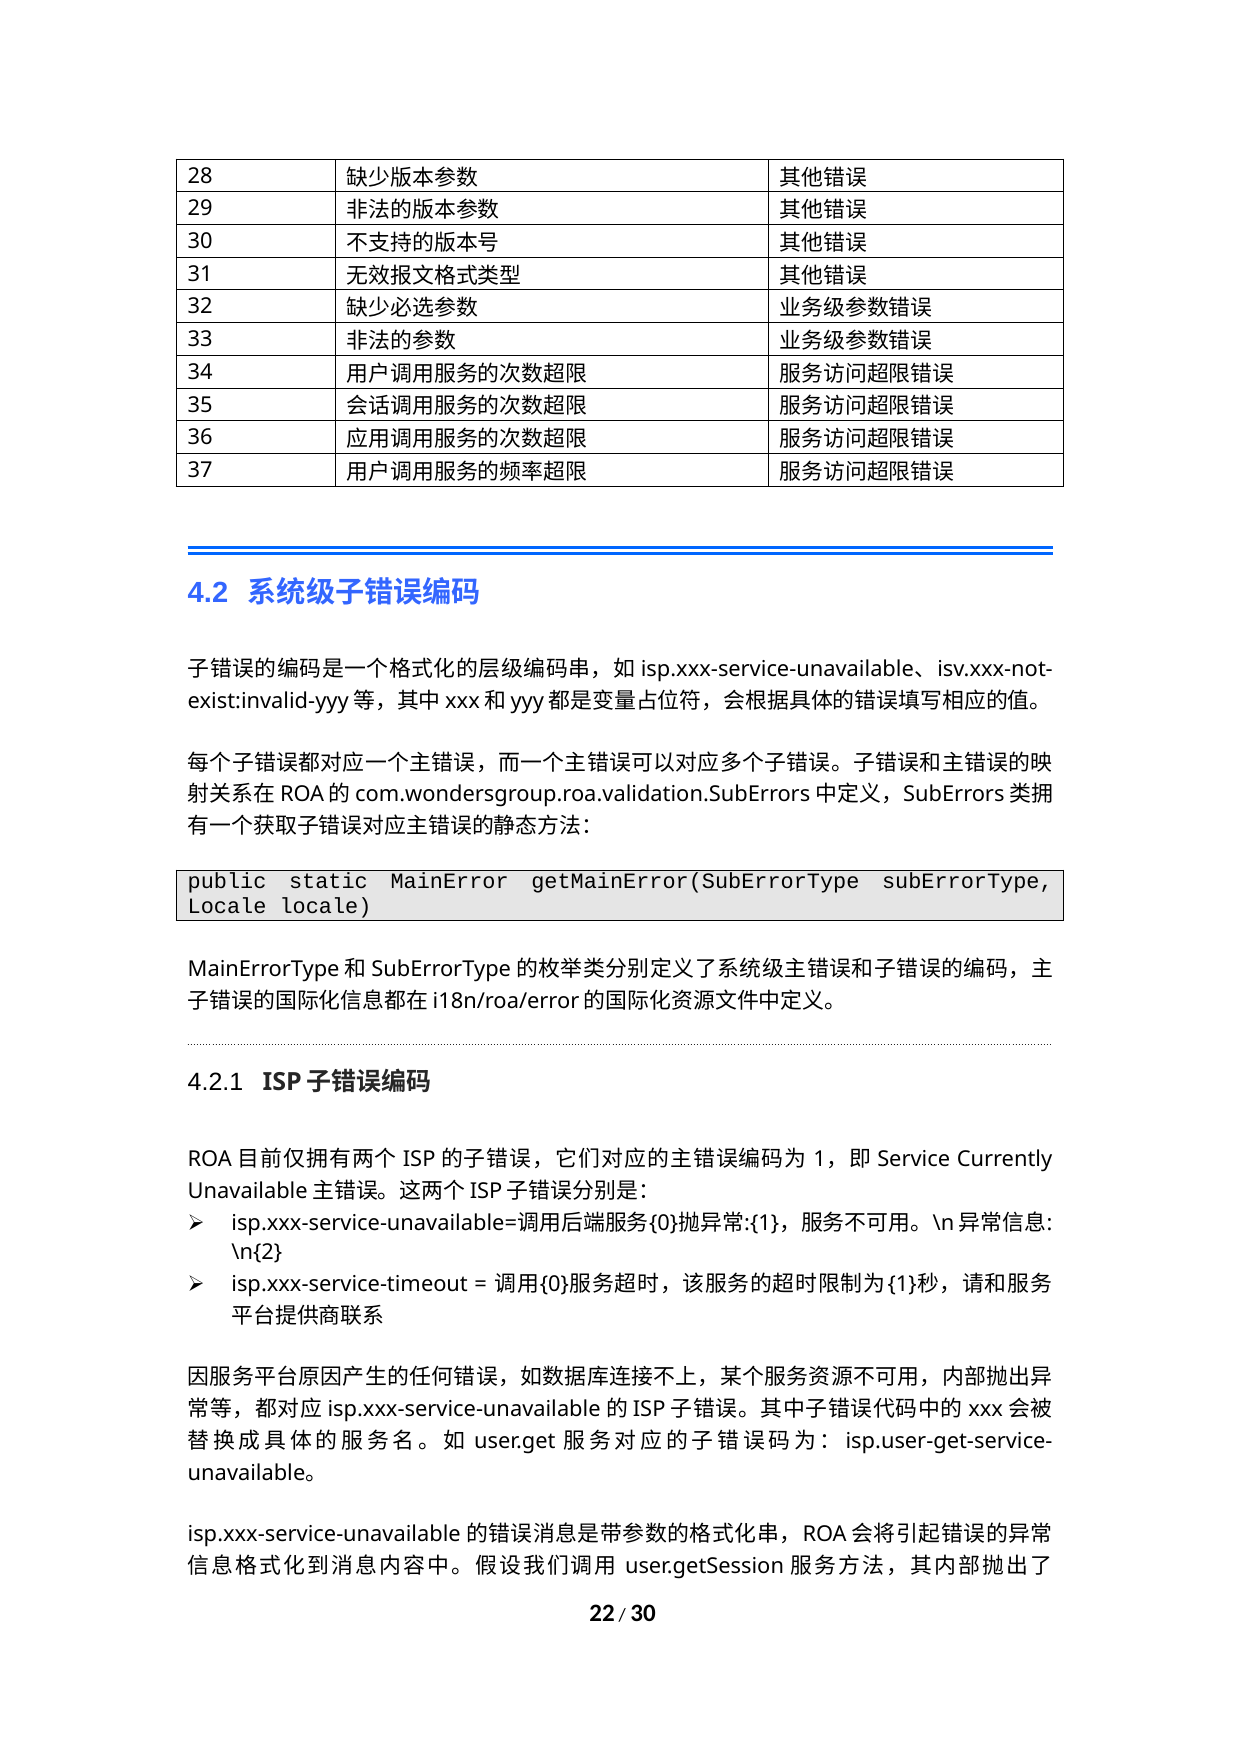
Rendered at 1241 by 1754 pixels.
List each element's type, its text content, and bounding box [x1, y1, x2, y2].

table_cell 34 [177, 356, 335, 387]
table_cell 服务访问超限错误 [769, 356, 1063, 387]
table_cell 非法的参数 [336, 323, 768, 355]
table_cell 服务访问超限错误 [769, 421, 1063, 453]
table_cell 用户调用服务的次数超限 [336, 356, 768, 387]
table_cell 其他错误 [769, 160, 1063, 191]
table_cell 其他错误 [769, 192, 1063, 224]
table_cell 29 [177, 192, 335, 224]
table_cell 其他错误 [769, 225, 1063, 257]
table_cell 30 [177, 225, 335, 257]
table_cell 不支持的版本号 [336, 225, 768, 257]
table_cell 业务级参数错误 [769, 323, 1063, 355]
table_cell 缺少版本参数 [336, 160, 768, 191]
text 子错误的编码是一个格式化的层级编码串，如isp.xxx-service-unavailable、isv.xxx-not-exist:invalid-yyy等，其中xxx和yyy都是变量占位符，会根据具体的错误填写相应的值。 [187, 651, 1053, 715]
table_cell 31 [177, 258, 335, 289]
table_header public static MainError getMainError(SubErrorType subErrorType, Locale locale) [177, 871, 1063, 920]
table_cell 缺少必选参数 [336, 290, 768, 322]
table_cell 其他错误 [769, 258, 1063, 289]
table_cell 36 [177, 421, 335, 453]
text 每个子错误都对应一个主错误，而一个主错误可以对应多个子错误。子错误和主错误的映射关系在ROA的com.wondersgroup.roa.validation.SubErrors中定义，SubErrors类拥有一个获取子错误对应主错误的静态方法： [187, 744, 1053, 840]
table_cell 28 [177, 160, 335, 191]
table_cell 应用调用服务的次数超限 [336, 421, 768, 453]
text isp.xxx-service-unavailable的错误消息是带参数的格式化串，ROA会将引起错误的异常信息格式化到消息内容中。假设我们调用user.getSession服务方法，其内部抛出了IllegalArgumentException，则客户端将得到一个如下的错误报文： [187, 1516, 1053, 1579]
text ROA目前仅拥有两个ISP的子错误，它们对应的主错误编码为1，即Service Currently Unavailable主错误。这两个ISP子错误分别是： [187, 1141, 1053, 1204]
subtitle 系统级子错误编码 [187, 553, 1053, 622]
table_cell 37 [177, 454, 335, 486]
table_cell 35 [177, 389, 335, 420]
table_cell 无效报文格式类型 [336, 258, 768, 289]
text 因服务平台原因产生的任何错误，如数据库连接不上，某个服务资源不可用，内部抛出异常等，都对应isp.xxx-service-unavailable的ISP子错误。其中子错误代码中的xxx会被替换成具体的服务名。如user.get服务对应的子错误码为：isp.user-get-service-unavailable。 [187, 1359, 1053, 1486]
table_cell 33 [177, 323, 335, 355]
table_cell 非法的版本参数 [336, 192, 768, 224]
table_cell 会话调用服务的次数超限 [336, 389, 768, 420]
text MainErrorType和SubErrorType的枚举类分别定义了系统级主错误和子错误的编码，主子错误的国际化信息都在i18n/roa/error的国际化资源文件中定义。 [187, 951, 1053, 1014]
subtitle ISP子错误编码 [187, 1044, 1053, 1112]
table_cell 32 [177, 290, 335, 322]
table_cell 用户调用服务的频率超限 [336, 454, 768, 486]
list isp.xxx-service-unavailable=调用后端服务{0}抛异常:{1}，服务不可用。\n异常信息:\n{2} [187, 1204, 1053, 1266]
table_cell 服务访问超限错误 [769, 454, 1063, 486]
table_cell 服务访问超限错误 [769, 389, 1063, 420]
list isp.xxx-service-timeout = 调用{0}服务超时，该服务的超时限制为{1}秒，请和服务平台提供商联系 [187, 1266, 1053, 1329]
table_cell 业务级参数错误 [769, 290, 1063, 322]
